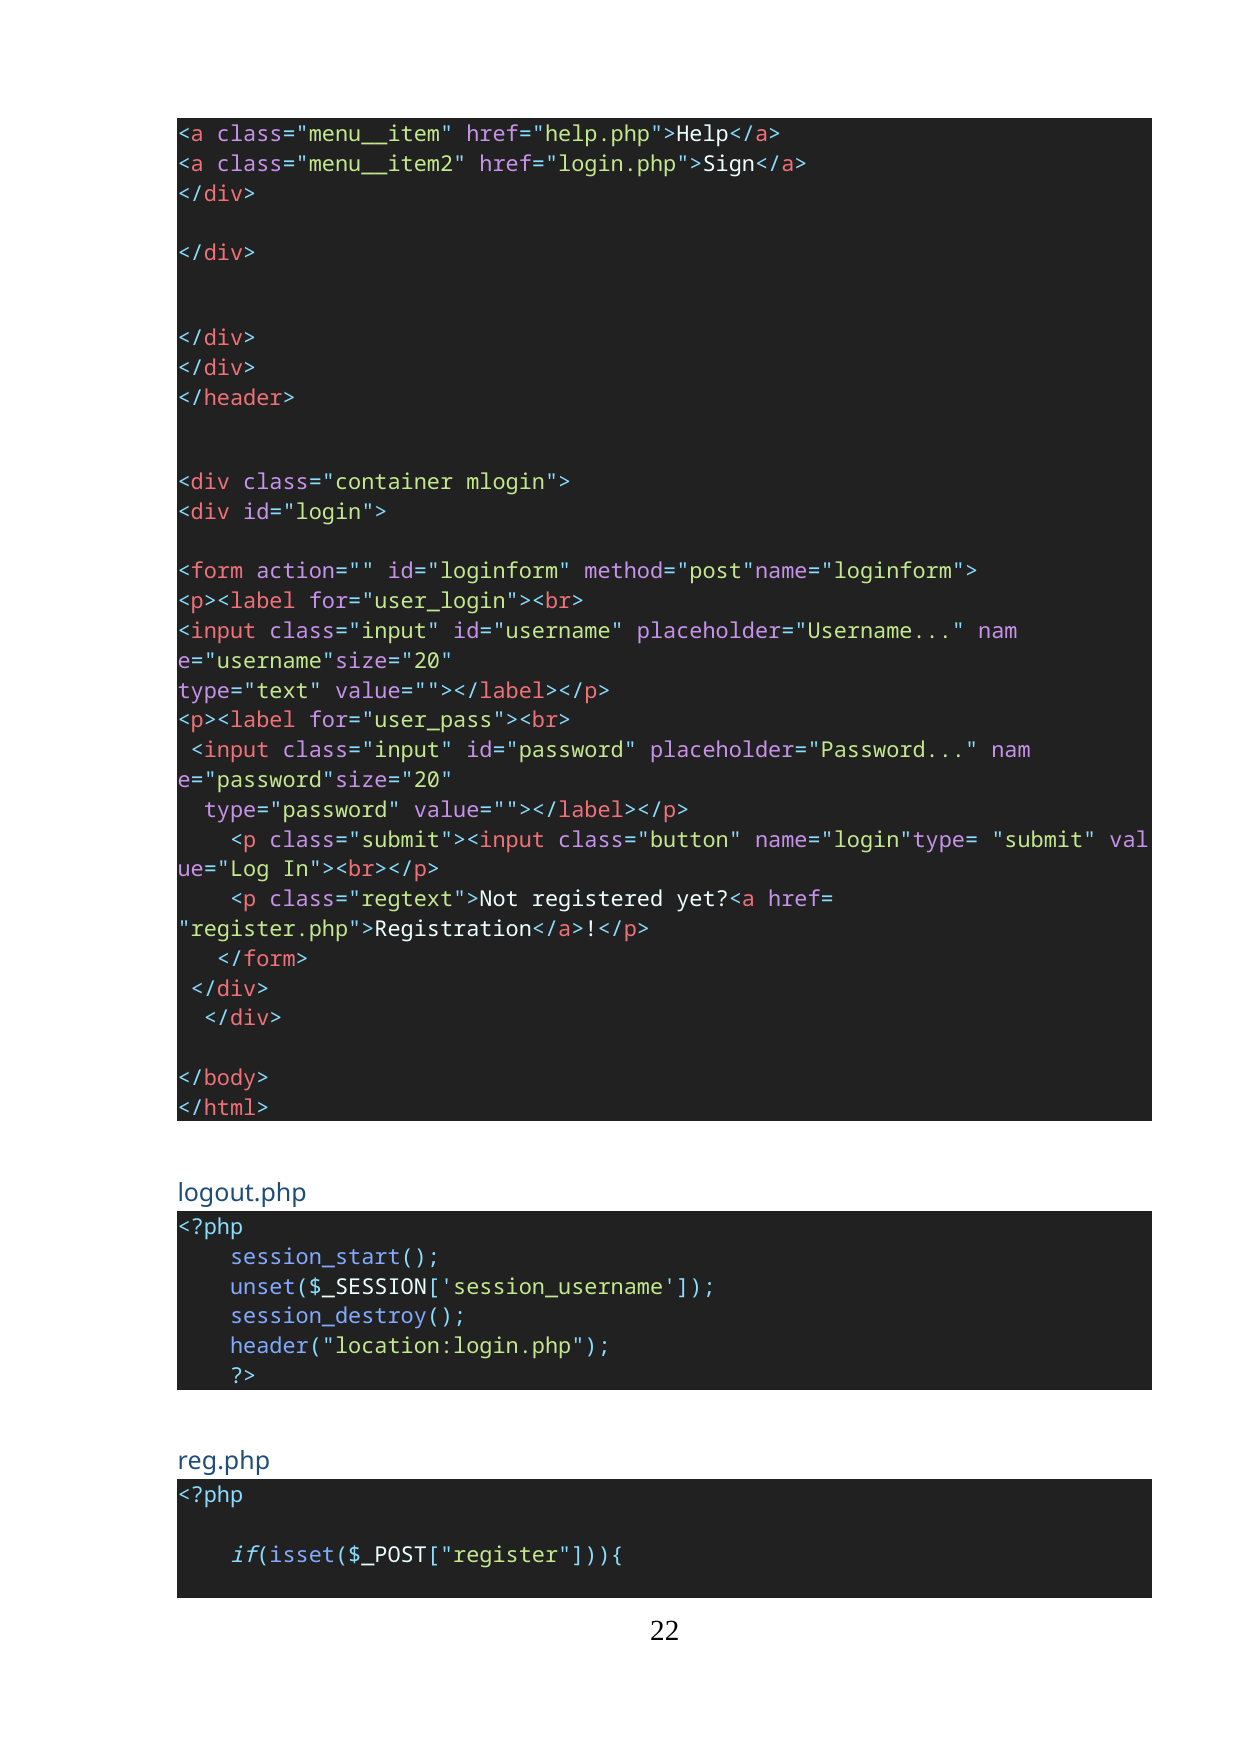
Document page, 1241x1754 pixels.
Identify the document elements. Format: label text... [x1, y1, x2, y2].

text if(isset($_POST["register"])){ [177, 1539, 1152, 1569]
text type="password" value=""></label></p> [177, 794, 1152, 823]
text </div> [177, 352, 1152, 381]
text <div class="container mlogin"> [177, 466, 1152, 496]
text unset($_SESSION['session_username']); [177, 1271, 1152, 1300]
text </div> [177, 237, 1152, 267]
text </form> [177, 943, 1152, 972]
text <form action="" id="loginform" method="post"name="loginform"> [177, 555, 1152, 585]
text <p><label for="user_login"><br> [177, 585, 1152, 615]
text <a class="menu__item2" href="login.php">Sign</a> [177, 148, 1152, 178]
text </div> [177, 1002, 1152, 1032]
text <p class="regtext">Not registered yet?<a href= "register.php">Registration</a>!</p> [177, 883, 1152, 943]
text <?php [177, 1211, 1152, 1241]
text </body> [177, 1062, 1152, 1092]
text <a class="menu__item" href="help.php">Help</a> [177, 118, 1152, 148]
text <input class="input" id="password" placeholder="Password..." name="password"size="20" [177, 734, 1152, 794]
text </div> [177, 322, 1152, 352]
text header("location:login.php"); [177, 1330, 1152, 1360]
text ?> [177, 1360, 1152, 1390]
subtitle reg.php [177, 1443, 1152, 1477]
text session_start(); [177, 1241, 1152, 1271]
text <p class="submit"><input class="button" name="login"type= "submit" value="Log In"><br></p> [177, 823, 1152, 883]
text </html> [177, 1092, 1152, 1121]
text <div id="login"> [177, 496, 1152, 526]
subtitle logout.php [177, 1174, 1152, 1208]
text </div> [177, 178, 1152, 207]
text <input class="input" id="username" placeholder="Username..." name="username"size="20" [177, 615, 1152, 674]
text session_destroy(); [177, 1300, 1152, 1330]
text <?php [177, 1479, 1152, 1509]
text type="text" value=""></label></p> [177, 674, 1152, 704]
text </div> [177, 972, 1152, 1002]
text </header> [177, 381, 1152, 411]
text <p><label for="user_pass"><br> [177, 704, 1152, 734]
